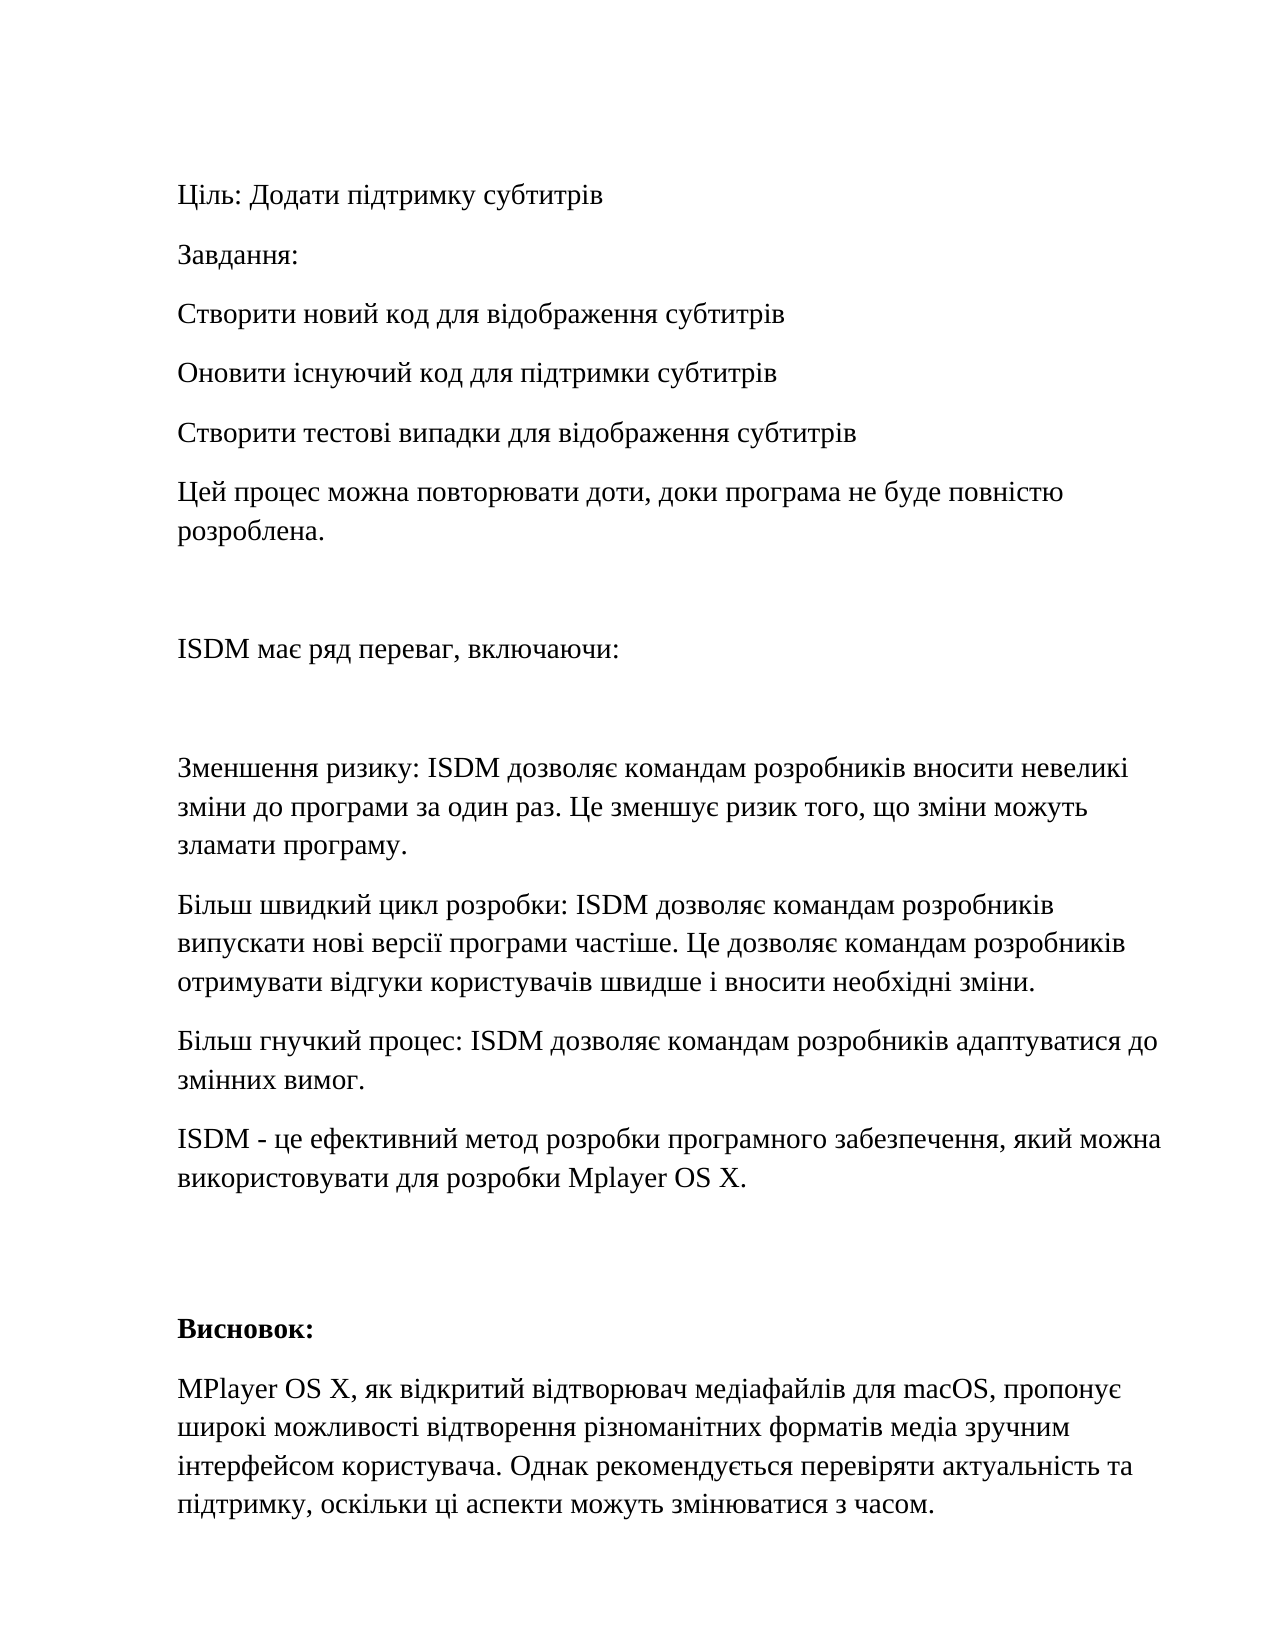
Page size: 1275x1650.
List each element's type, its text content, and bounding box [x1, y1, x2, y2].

text Більш швидкий цикл розробки: ISDM дозволяє командам розробників випускати нові версії програми частіше. Це дозволяє командам розробників отримувати відгуки користувачів швидше і вносити необхідні зміни. [177, 887, 1186, 997]
text ISDM - це ефективний метод розробки програмного забезпечення, який можна використовувати для розробки Mplayer OS X. [177, 1121, 1186, 1193]
text MPlayer OS X, як відкритий відтворювач медіафайлів для macOS, пропонує широкі можливості відтворення різноманітних форматів медіа зручним інтерфейсом користувача. Однак рекомендується перевіряти актуальність та підтримку, оскільки ці аспекти можуть змінюватися з часом. [177, 1371, 1186, 1520]
text Цей процес можна повторювати доти, доки програма не буде повністю розроблена. [177, 474, 1186, 546]
text Ціль: Додати підтримку субтитрів [177, 177, 1186, 211]
text Оновити існуючий код для підтримки субтитрів [177, 356, 1186, 389]
text ISDM має ряд переваг, включаючи: [177, 632, 1186, 665]
text Створити новий код для відображення субтитрів [177, 296, 1186, 330]
text Завдання: [177, 237, 1186, 270]
text Створити тестові випадки для відображення субтитрів [177, 415, 1186, 448]
text Висновок: [177, 1278, 1186, 1345]
text Зменшення ризику: ISDM дозволяє командам розробників вносити невеликі зміни до програми за один раз. Це зменшує ризик того, що зміни можуть зламати програму. [177, 750, 1186, 861]
text Більш гнучкий процес: ISDM дозволяє командам розробників адаптуватися до змінних вимог. [177, 1023, 1186, 1095]
